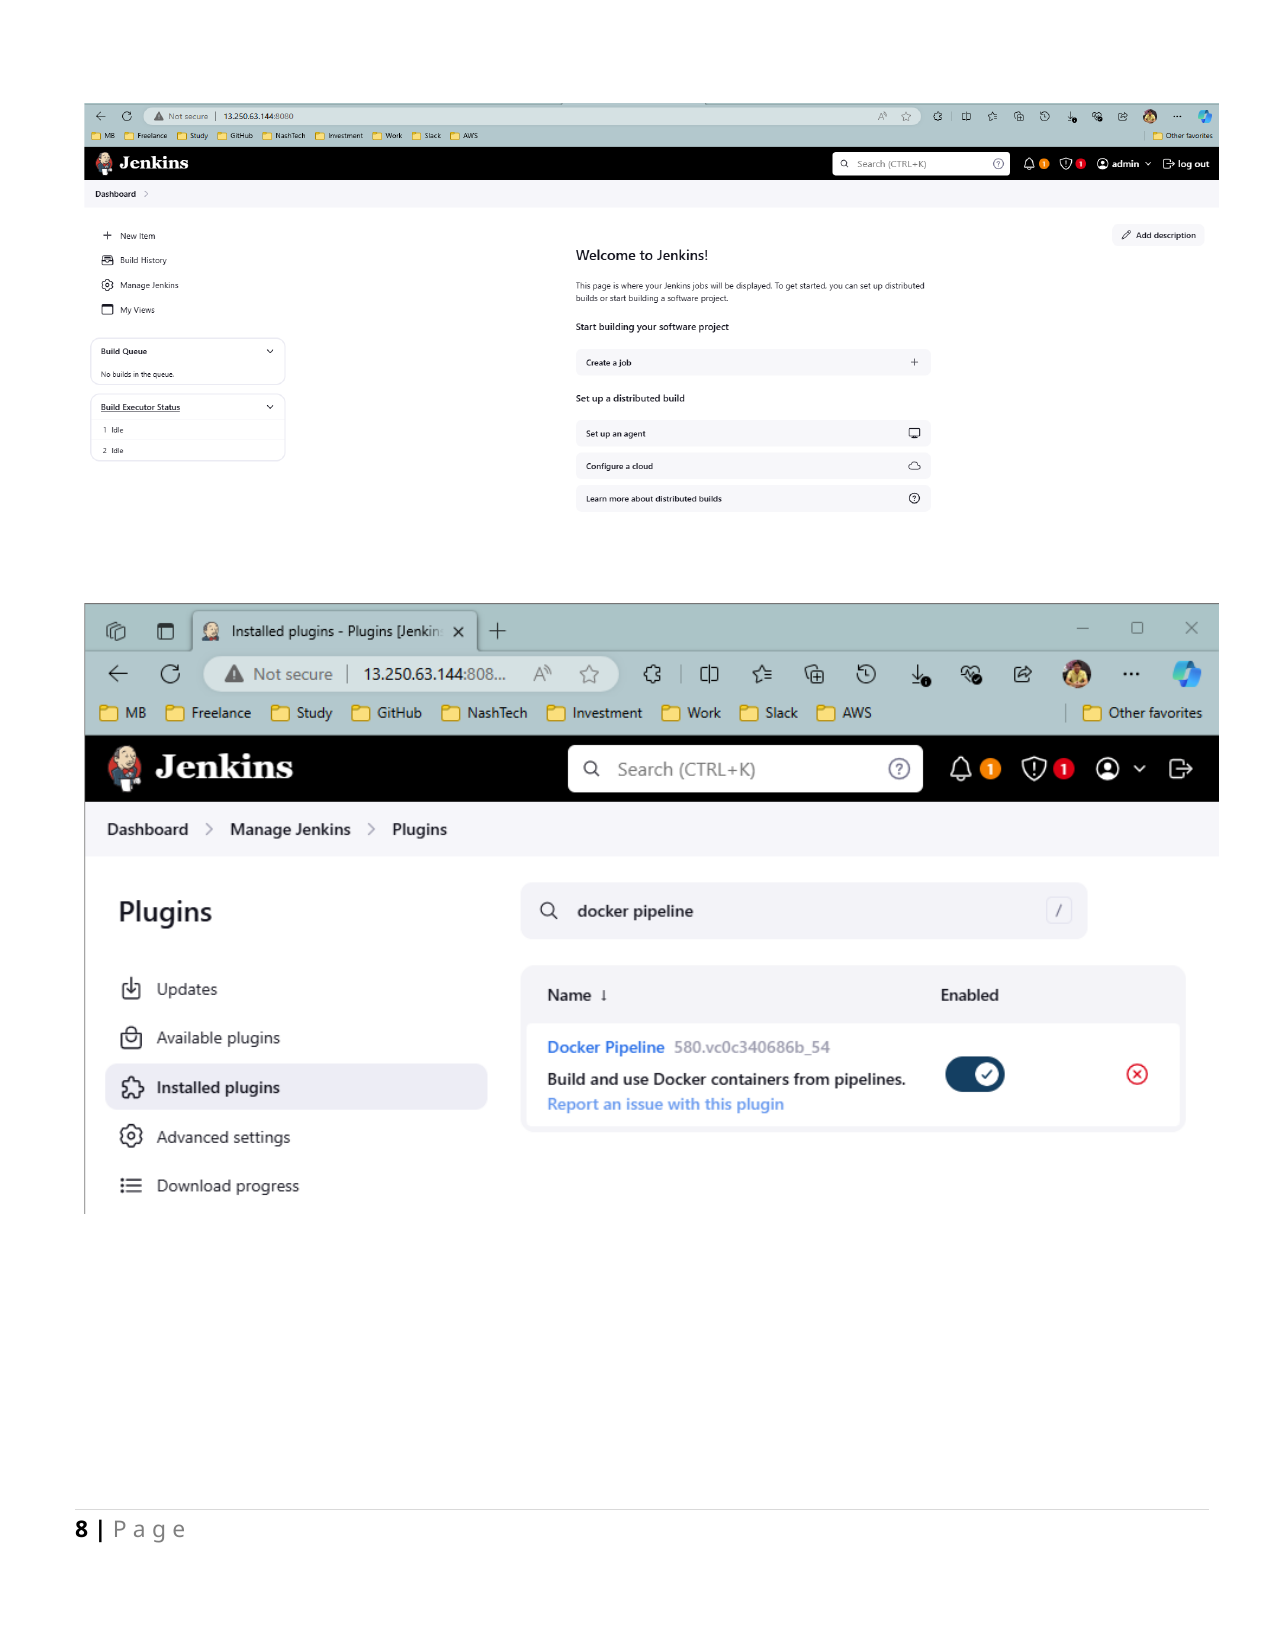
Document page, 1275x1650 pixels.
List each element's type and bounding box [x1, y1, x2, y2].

picture [84, 103, 1219, 528]
picture [84, 603, 1219, 1214]
